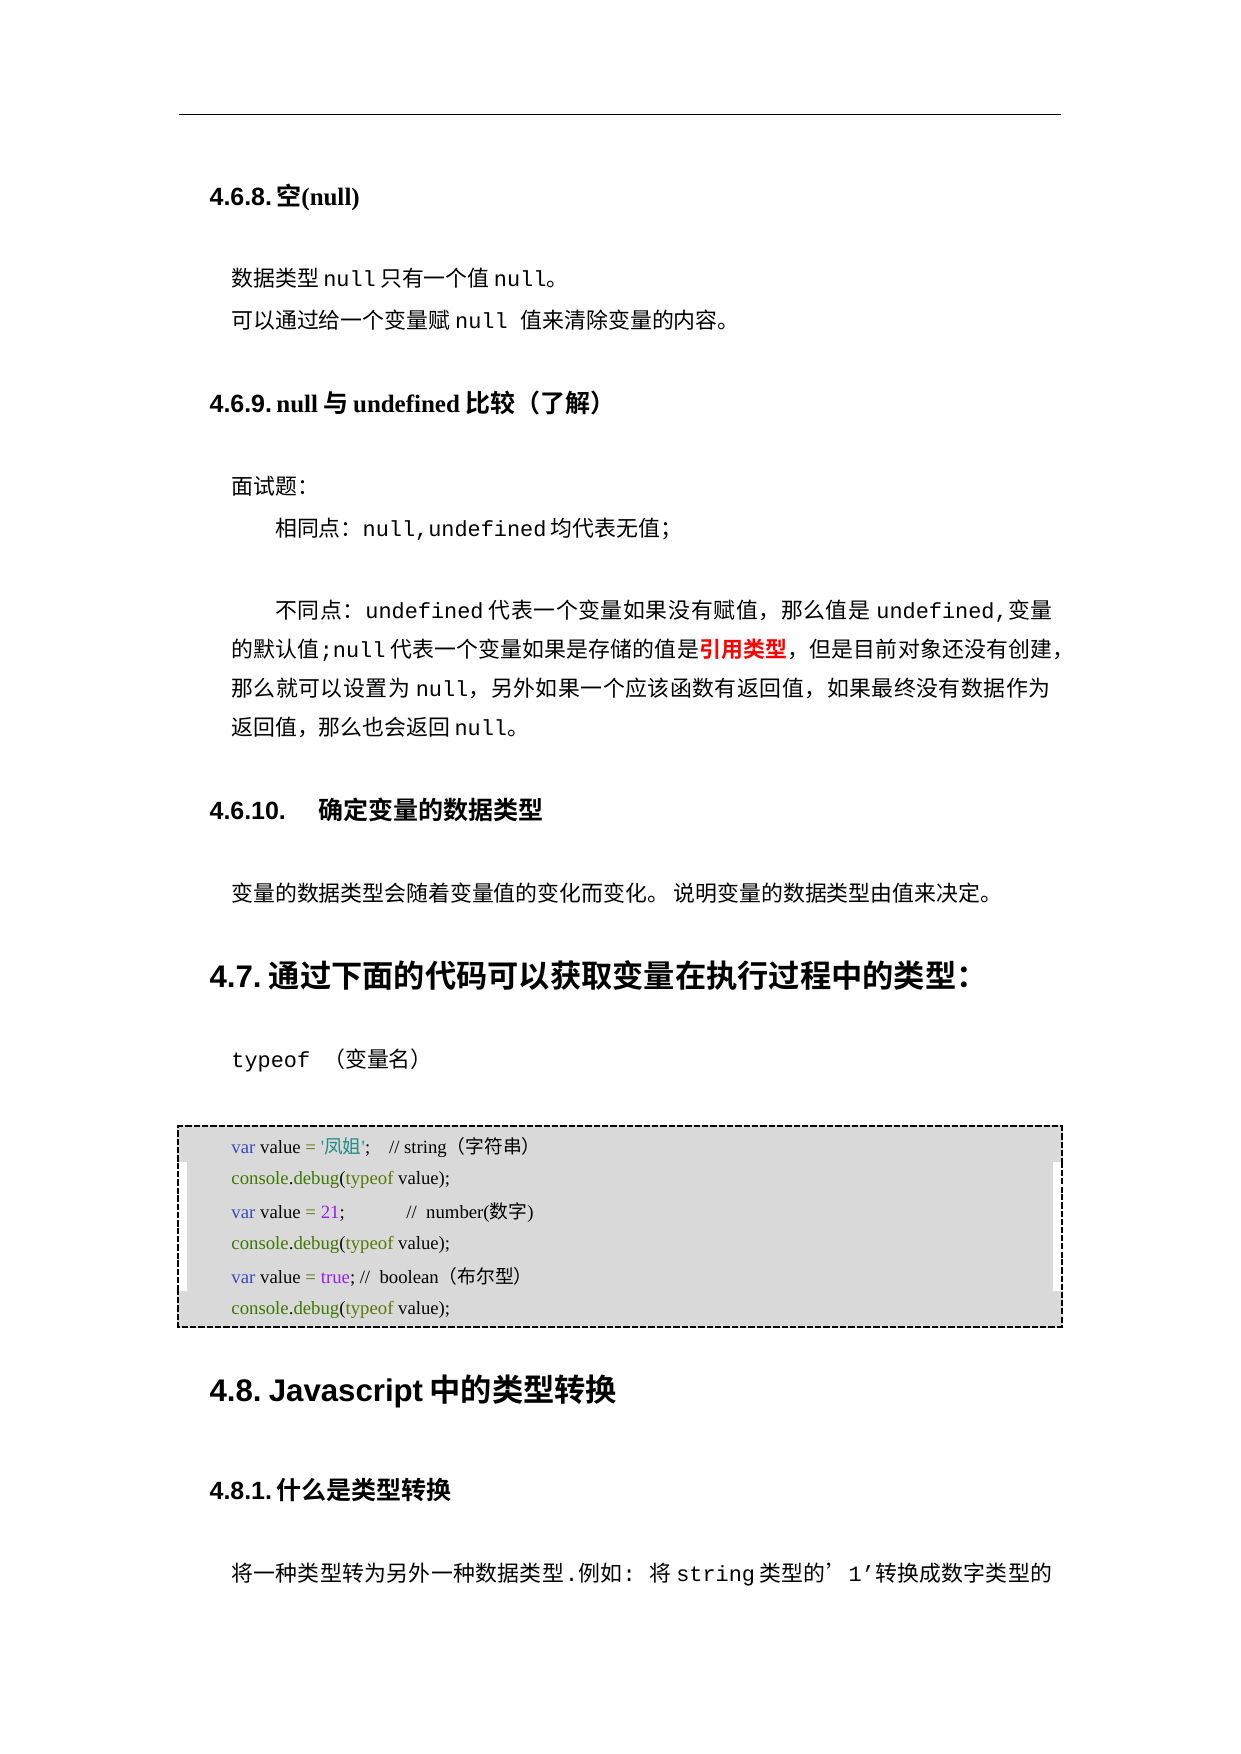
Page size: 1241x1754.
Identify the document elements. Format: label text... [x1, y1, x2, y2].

text var value = 21; // number(数字) [187, 1194, 1053, 1227]
text null与undefined比较（了解） [209, 369, 1031, 434]
text 变量的数据类型会随着变量值的变化而变化。 说明变量的数据类型由值来决定。 [187, 875, 1053, 908]
text 空(null) [209, 162, 1031, 227]
text console.debug(typeof value); [187, 1162, 1053, 1194]
text console.debug(typeof value); [177, 1287, 1063, 1328]
text 数据类型null只有一个值null。 [187, 261, 1053, 294]
text console.debug(typeof value); [187, 1227, 1053, 1259]
text 相同点：null,undefined均代表无值； [231, 511, 1053, 543]
text 不同点：undefined代表一个变量如果没有赋值，那么值是undefined,变量的默认值;null代表一个变量如果是存储的值是引用类型，但是目前对象还没有创建，那么就可以设置为null，另外如果一个应该函数有返回值，如果最终没有数据作为返回值，那么也会返回null。 [231, 593, 1053, 743]
text 确定变量的数据类型 [209, 776, 1031, 841]
text 面试题： [187, 468, 1053, 501]
text 可以通过给一个变量赋 null 值来清除变量的内容。 [187, 303, 1053, 336]
text typeof （变量名） [187, 1042, 1053, 1075]
text var value = true; // boolean（布尔型） [187, 1259, 1053, 1287]
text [187, 1556, 1053, 1588]
text var value = '凤姐'; // string（字符串） [177, 1125, 1063, 1162]
text 什么是类型转换 [209, 1456, 1031, 1521]
text Javascript中的类型转换 [209, 1355, 1031, 1420]
text 通过下面的代码可以获取变量在执行过程中的类型： [209, 941, 1031, 1006]
